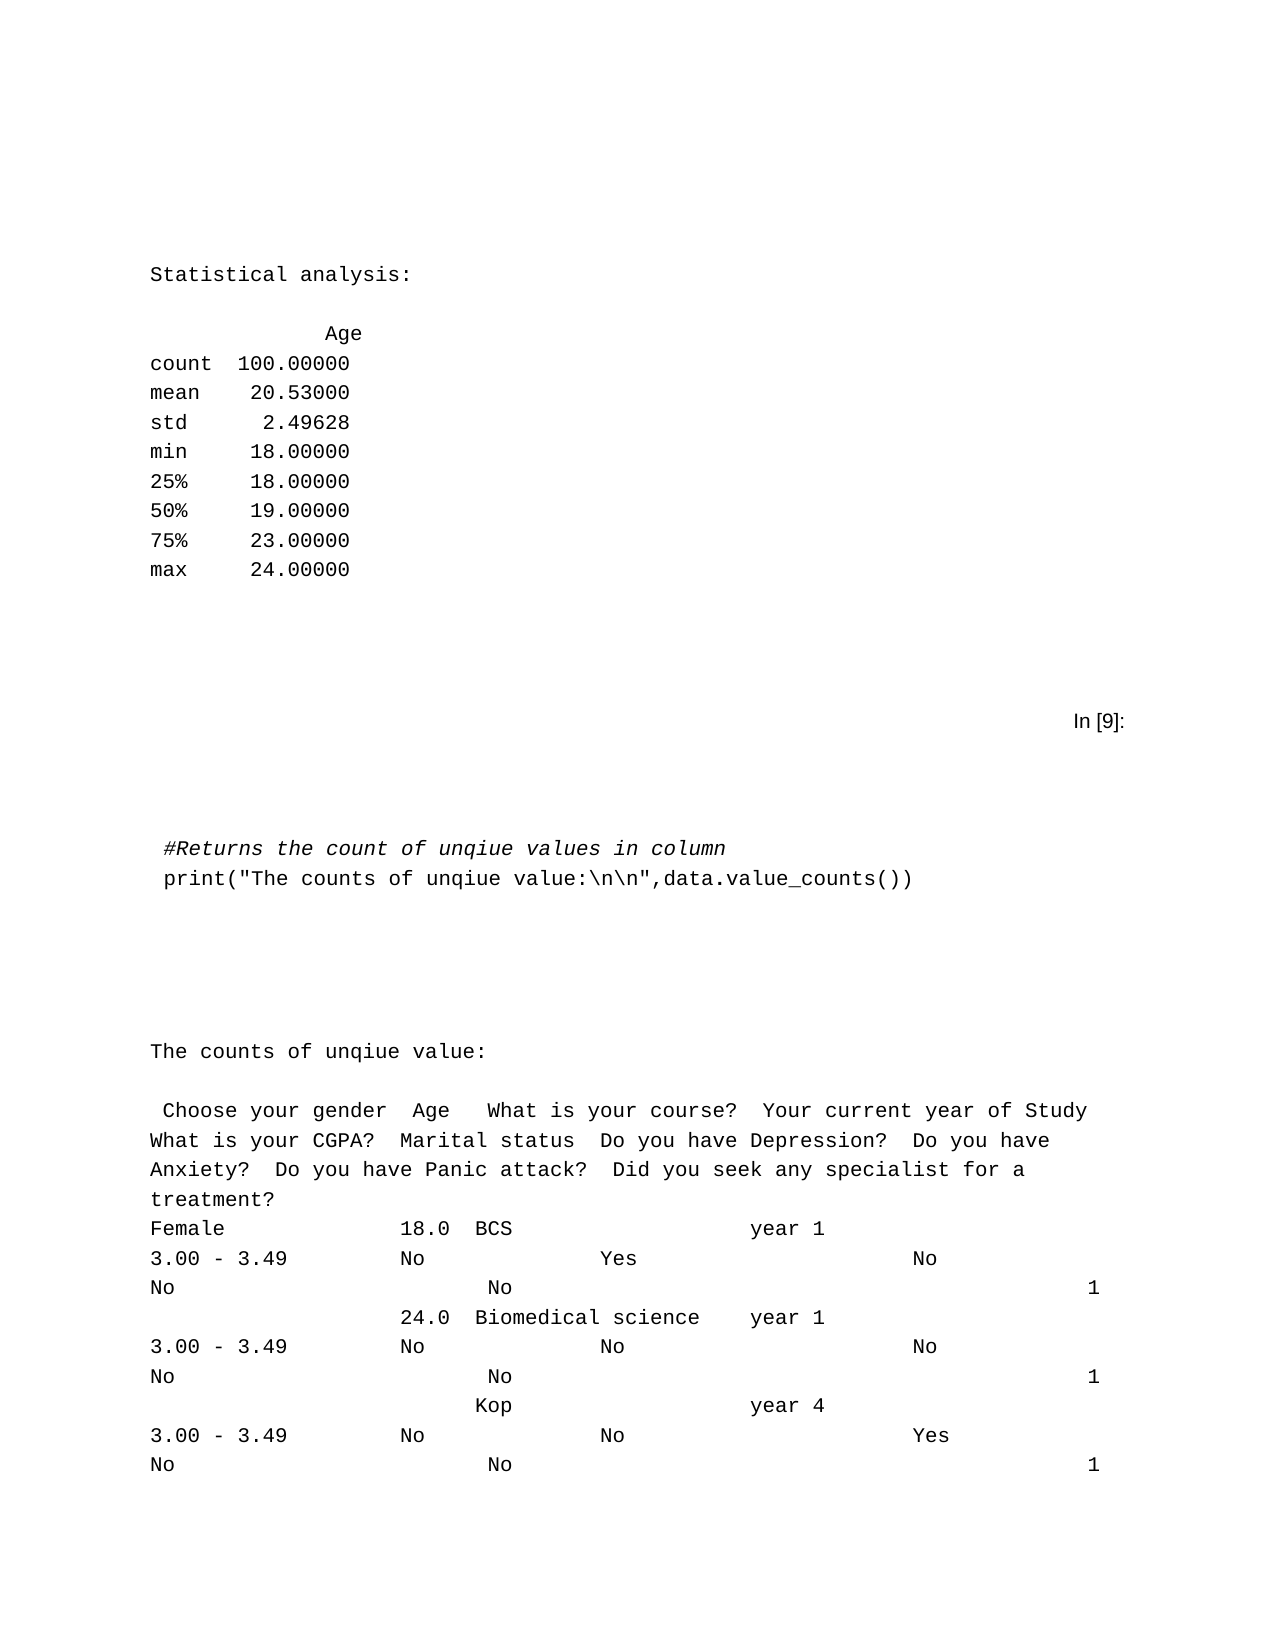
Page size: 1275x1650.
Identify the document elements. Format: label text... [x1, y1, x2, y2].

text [150, 1042, 1125, 1478]
text In [9]: [150, 709, 1125, 733]
text Statistical analysis: Age count 100.00000 mean 20.53000 std 2.49628 min 18.00000 25% 18.00000 50% 19.00000 75% 23.00000 max 24.00000 [150, 264, 1125, 613]
text #Returns the count of unqiue values in column print("The counts of unqiue value:\n\n",data.value_counts()) [163, 838, 1112, 921]
